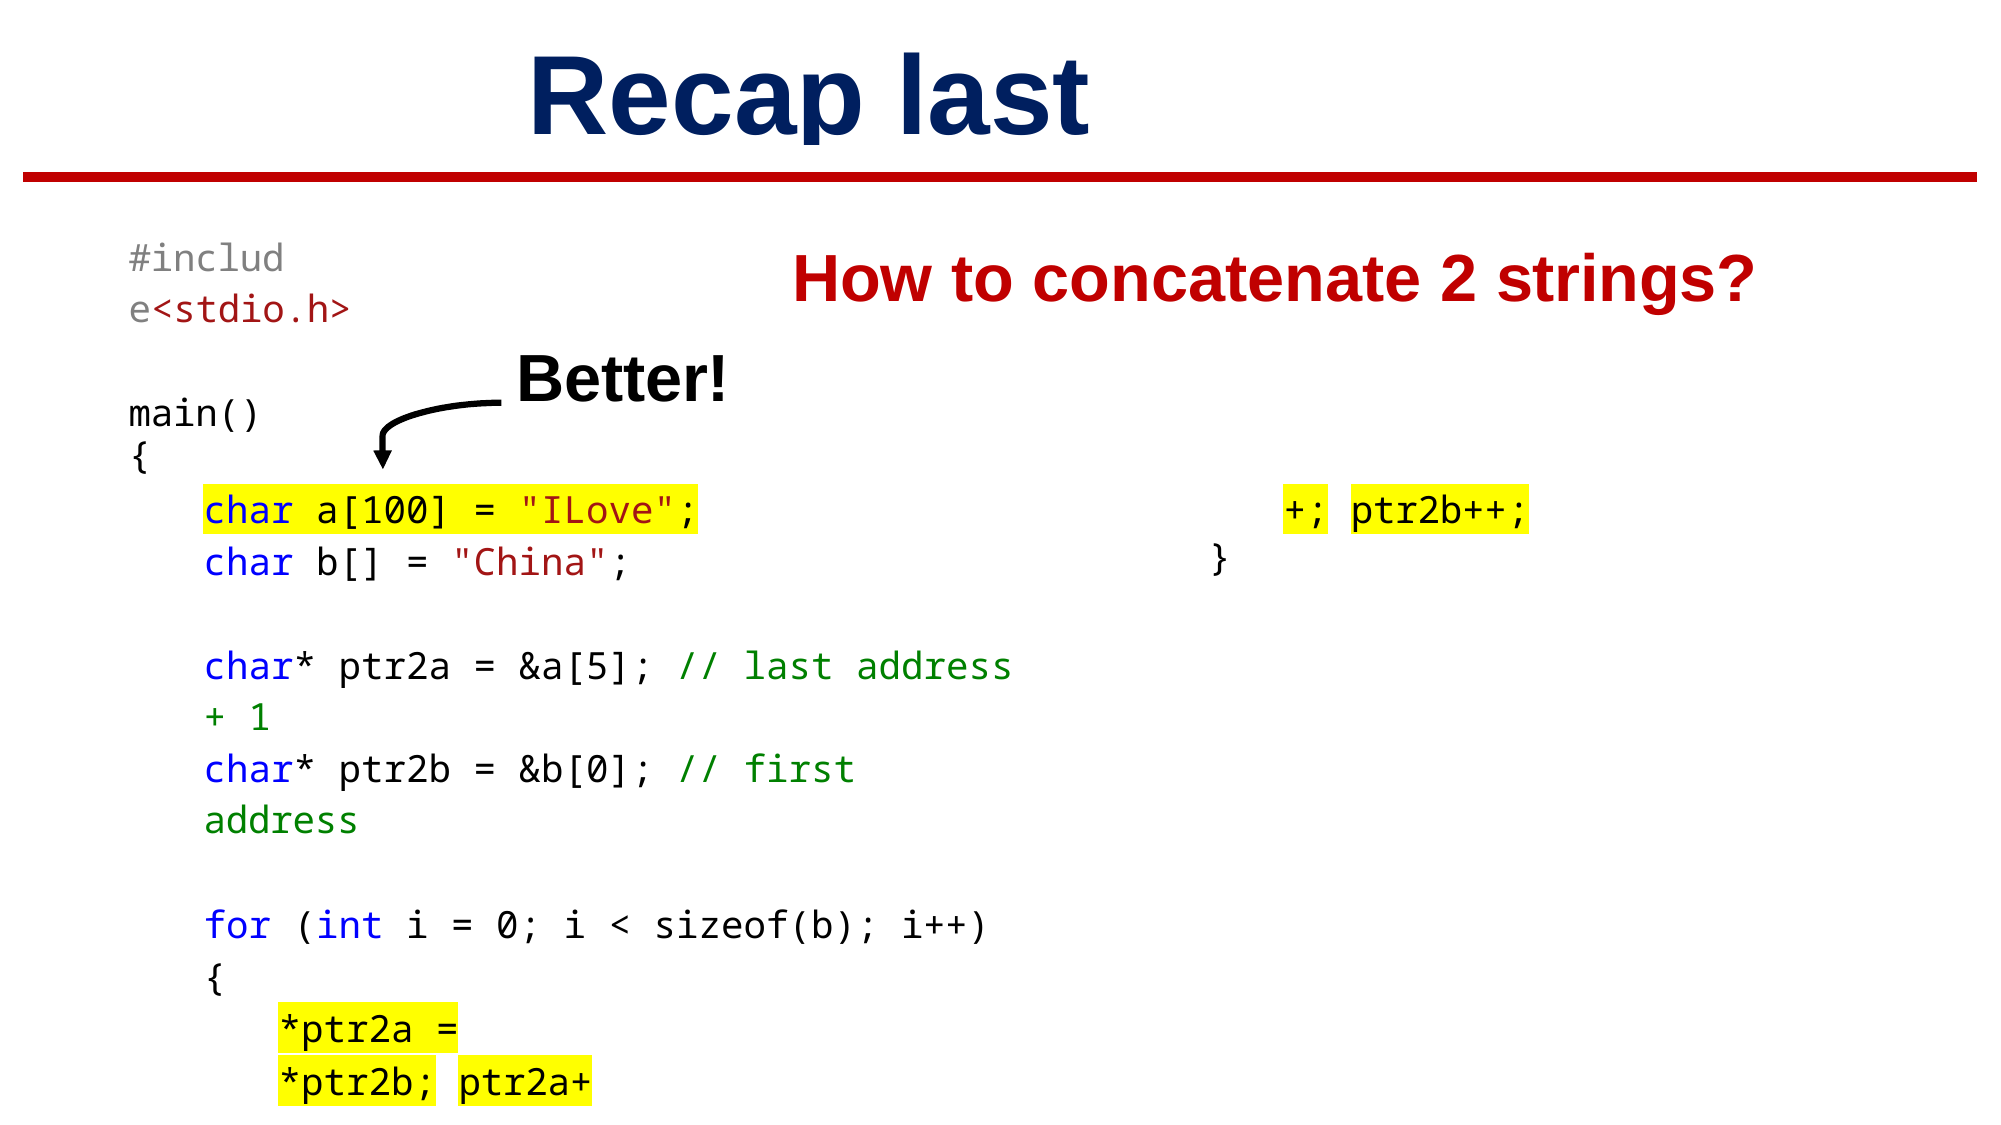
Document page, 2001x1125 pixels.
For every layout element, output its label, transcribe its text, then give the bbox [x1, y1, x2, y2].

text } [1208, 536, 1996, 579]
text How to concatenate 2 strings? [792, 239, 1996, 316]
text char* ptr2a = &a[5]; // last address + 1 [203, 639, 1026, 741]
text *ptr2a = *ptr2b; ptr2a++; ptr2b++; [1283, 483, 1577, 534]
text { [203, 950, 1026, 1001]
text Better! [516, 339, 731, 416]
text main() [128, 386, 478, 437]
text char* ptr2b = &b[0]; // first address [203, 742, 1026, 844]
text { [128, 438, 478, 476]
text *ptr2a = *ptr2b; ptr2a++; ptr2b++; [278, 1002, 607, 1106]
text #include<stdio.h> [128, 231, 478, 333]
text char a[100] = "ILove"; char b[] = "China"; [203, 483, 732, 586]
text for (int i = 0; i < sizeof(b); i++) [203, 898, 1026, 949]
